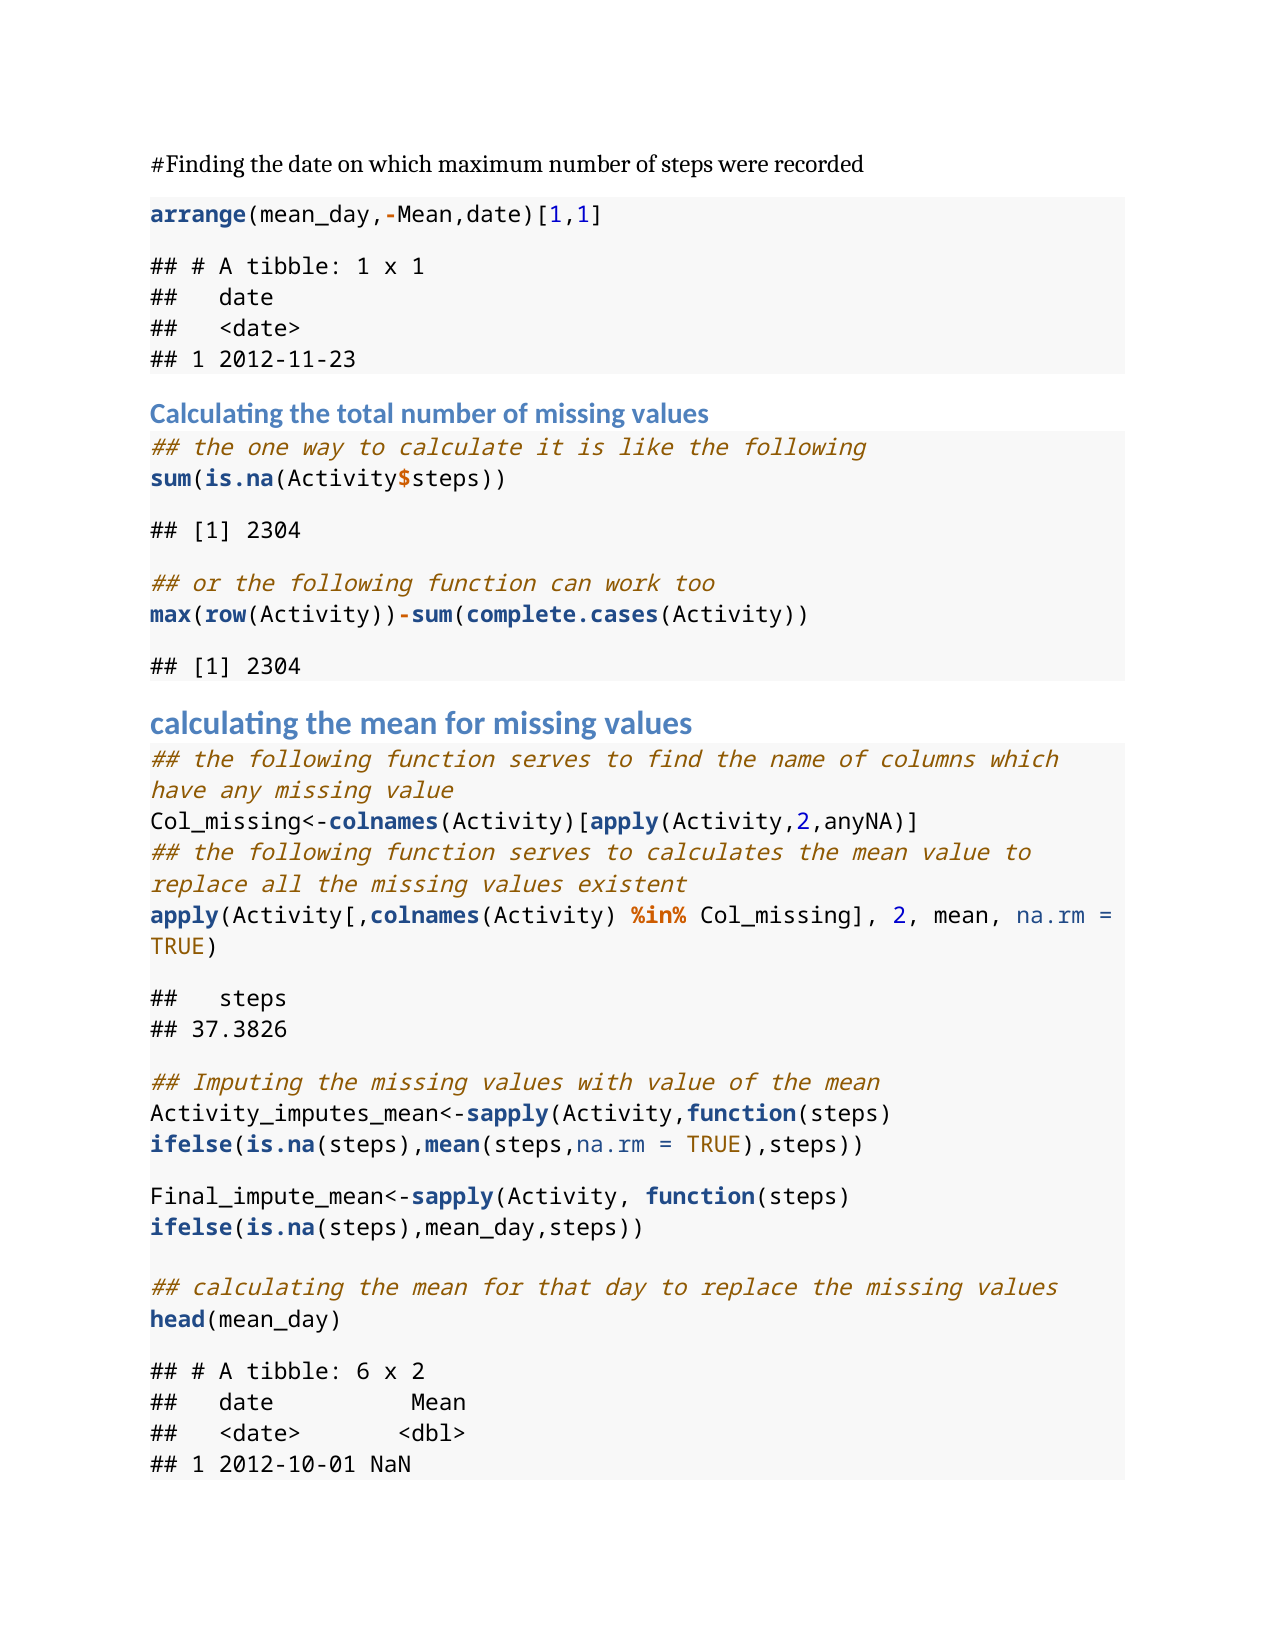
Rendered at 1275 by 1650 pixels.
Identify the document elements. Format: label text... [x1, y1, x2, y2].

text ## Imputing the missing values with value of the mean Activity_imputes_mean<-sapply(Activity,function(steps) ifelse(is.na(steps),mean(steps,na.rm = TRUE),steps)) [865, 1066, 1125, 1159]
subtitle calculating the mean for missing values [150, 702, 1125, 743]
text arrange(mean_day,-Mean,date)[1,1] [150, 197, 1125, 229]
text ## [1] 2304 [150, 514, 1125, 546]
text ## steps ## 37.3826 [150, 982, 1125, 1045]
text Final_impute_mean<-sapply(Activity, function(steps) ifelse(is.na(steps),mean_day,steps)) ## calculating the mean for that day to replace the missing values head(mean_day) [150, 1180, 1125, 1334]
text #Finding the date on which maximum number of steps were recorded [150, 150, 1125, 179]
text ## the one way to calculate it is like the following sum(is.na(Activity$steps)) [507, 431, 1125, 493]
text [150, 1355, 1125, 1480]
text ## the following function serves to find the name of columns which have any missing value Col_missing<-colnames(Activity)[apply(Activity,2,anyNA)] ## the following function serves to calculates the mean value to replace all the missing values existent apply(Activity[,colnames(Activity) %in% Col_missing], 2, mean, na.rm = TRUE) [219, 743, 1125, 961]
text ## or the following function can work too max(row(Activity))-sum(complete.cases(Activity)) [714, 566, 1125, 629]
subtitle Calculating the total number of missing values [150, 395, 1125, 431]
text ## # A tibble: 1 x 1 ## date ## <date> ## 1 2012-11-23 [150, 249, 1125, 374]
text ## [1] 2304 [150, 650, 1125, 681]
